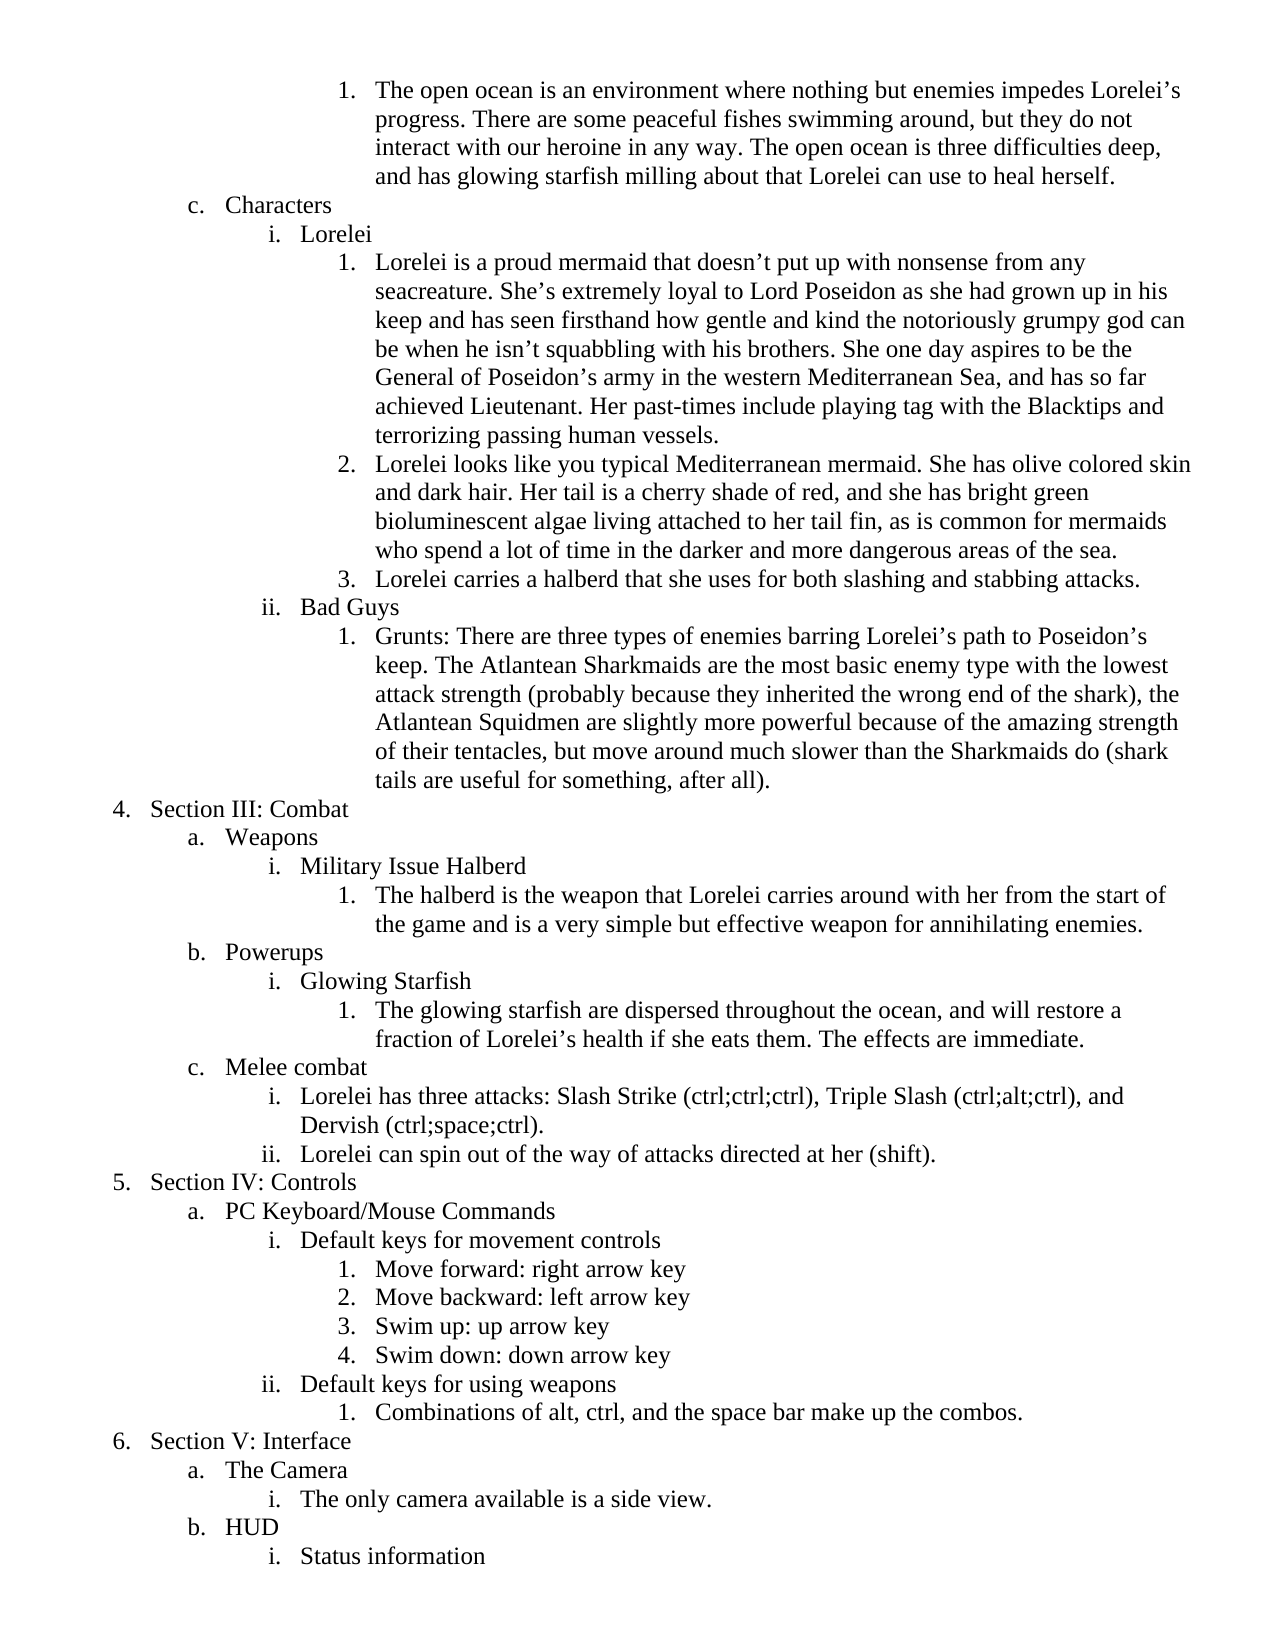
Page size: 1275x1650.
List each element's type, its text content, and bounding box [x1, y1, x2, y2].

list Section V: Interface [112, 1426, 1200, 1455]
list Lorelei carries a halberd that she uses for both slashing and stabbing attacks. [337, 564, 1200, 592]
list The Camera [187, 1455, 1200, 1484]
list Default keys for movement controls [281, 1225, 1200, 1254]
list Weapons [187, 822, 1200, 851]
list Swim up: up arrow key [337, 1311, 1200, 1340]
list Powerups [187, 937, 1200, 966]
list Military Issue Halberd [281, 851, 1200, 880]
list Section IV: Controls [112, 1167, 1200, 1196]
list PC Keyboard/Mouse Commands [187, 1196, 1200, 1225]
list Combinations of alt, ctrl, and the space bar make up the combos. [337, 1397, 1200, 1426]
list Characters [187, 190, 1200, 219]
list The only camera available is a side view. [281, 1484, 1200, 1512]
list Move forward: right arrow key [337, 1254, 1200, 1282]
list Swim down: down arrow key [337, 1340, 1200, 1369]
list Move backward: left arrow key [337, 1282, 1200, 1311]
list Section III: Combat [112, 794, 1200, 822]
list Lorelei can spin out of the way of attacks directed at her (shift). [281, 1139, 1200, 1167]
list Lorelei is a proud mermaid that doesn’t put up with nonsense from any seacreature. She’s extremely loyal to Lord Poseidon as she had grown up in his keep and has seen firsthand how gentle and kind the notoriously grumpy god can be when he isn’t squabbling with his brothers. She one day aspires to be the General of Poseidon’s army in the western Mediterranean Sea, and has so far achieved Lieutenant. Her past-times include playing tag with the Blacktips and terrorizing passing human vessels. [337, 247, 1200, 449]
list Status information [281, 1541, 1200, 1570]
list The glowing starfish are dispersed throughout the ocean, and will restore a fraction of Lorelei’s health if she eats them. The effects are immediate. [337, 995, 1200, 1052]
list Lorelei has three attacks: Slash Strike (ctrl;ctrl;ctrl), Triple Slash (ctrl;alt;ctrl), and Dervish (ctrl;space;ctrl). [281, 1081, 1200, 1139]
list The open ocean is an environment where nothing but enemies impedes Lorelei’s progress. There are some peaceful fishes swimming around, but they do not interact with our heroine in any way. The open ocean is three difficulties deep, and has glowing starfish milling about that Lorelei can use to heal herself. [337, 75, 1200, 190]
list Melee combat [187, 1052, 1200, 1081]
list HUD [187, 1512, 1200, 1541]
list Grunts: There are three types of enemies barring Lorelei’s path to Poseidon’s keep. The Atlantean Sharkmaids are the most basic enemy type with the lowest attack strength (probably because they inherited the wrong end of the shark), the Atlantean Squidmen are slightly more powerful because of the amazing strength of their tentacles, but move around much slower than the Sharkmaids do (shark tails are useful for something, after all). [337, 621, 1200, 794]
list Glowing Starfish [281, 966, 1200, 995]
list The halberd is the weapon that Lorelei carries around with her from the start of the game and is a very simple but effective weapon for annihilating enemies. [337, 880, 1200, 937]
list Default keys for using weapons [281, 1369, 1200, 1397]
list Lorelei looks like you typical Mediterranean mermaid. She has olive colored skin and dark hair. Her tail is a cherry shade of red, and she has bright green bioluminescent algae living attached to her tail fin, as is common for mermaids who spend a lot of time in the darker and more dangerous areas of the sea. [337, 449, 1200, 564]
list Bad Guys [281, 592, 1200, 621]
list Lorelei [281, 219, 1200, 247]
